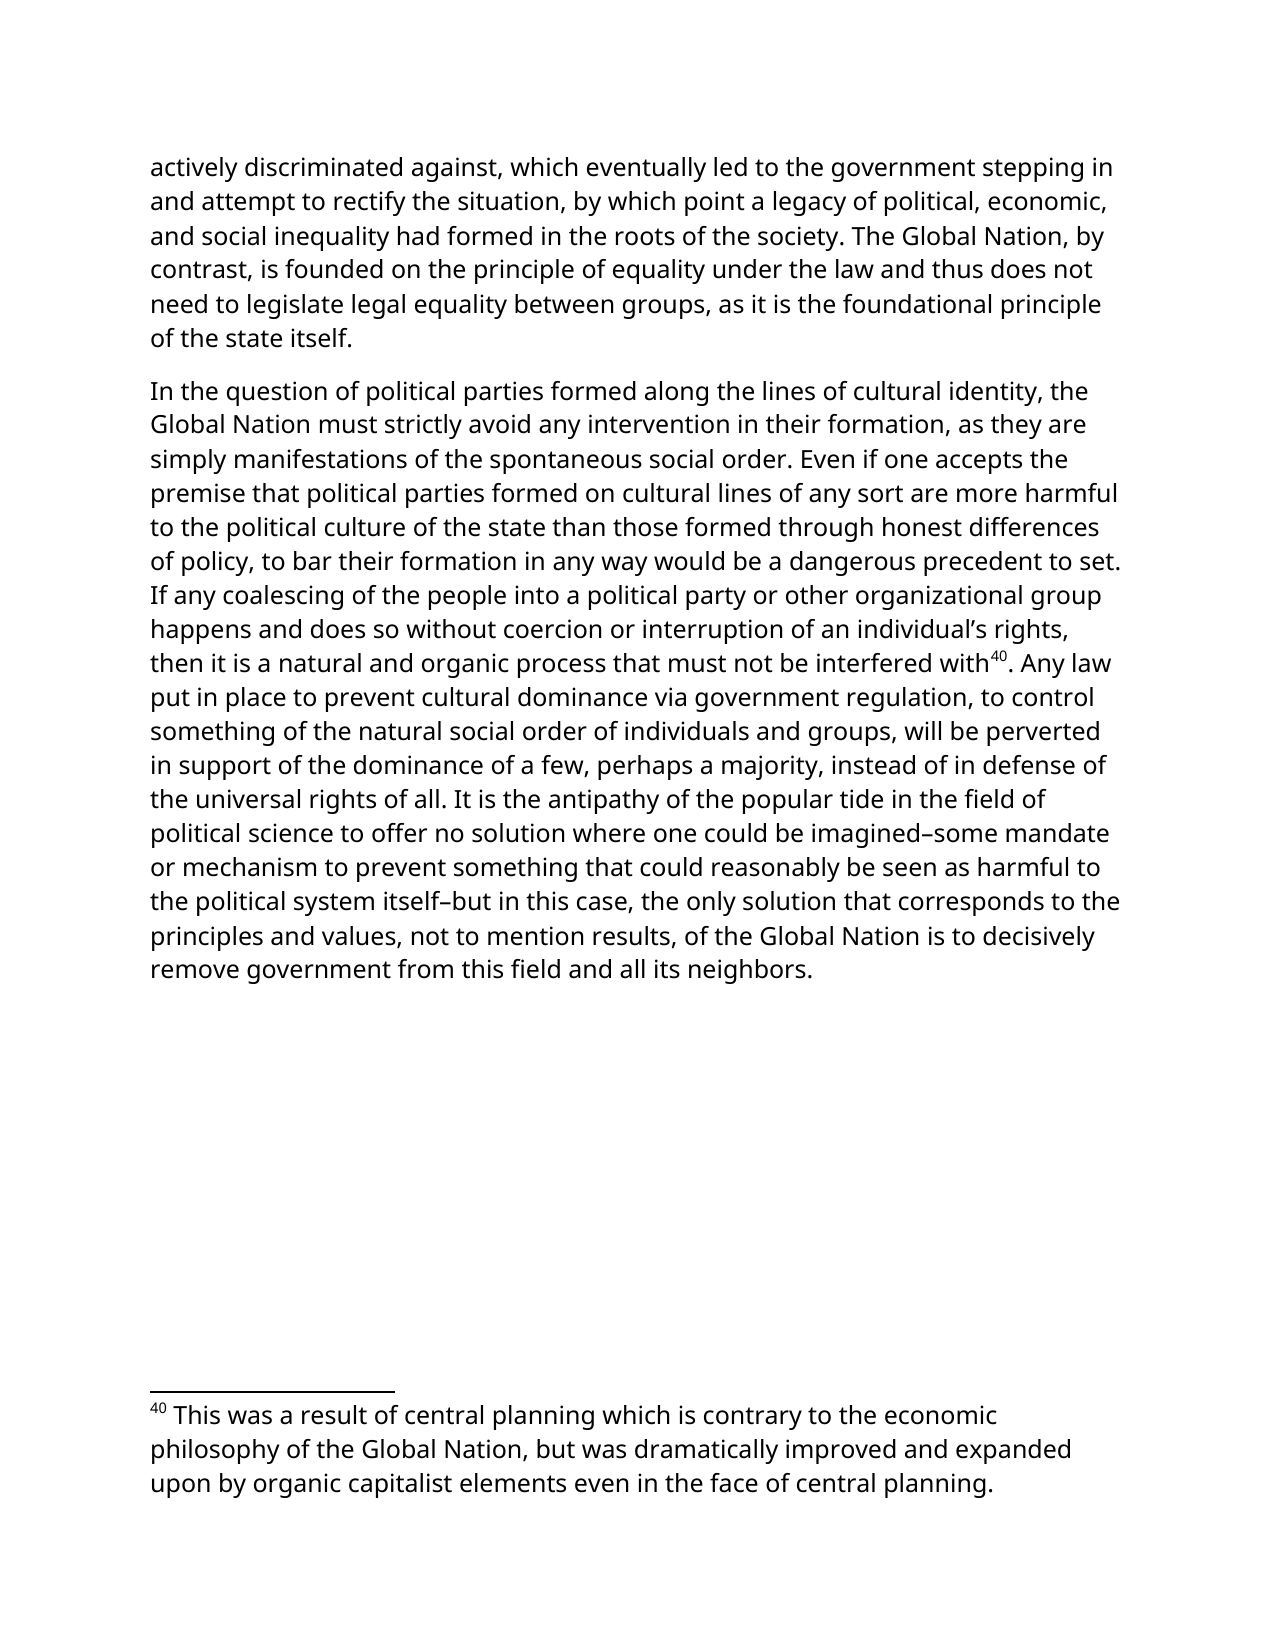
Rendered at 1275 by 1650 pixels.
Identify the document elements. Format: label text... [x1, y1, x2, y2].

text In the question of political parties formed along the lines of cultural identity, the Global Nation must strictly avoid any intervention in their formation, as they are simply manifestations of the spontaneous social order. Even if one accepts the premise that political parties formed on cultural lines of any sort are more harmful to the political culture of the state than those formed through honest differences of policy, to bar their formation in any way would be a dangerous precedent to set. If any coalescing of the people into a political party or other organizational group happens and does so without coercion or interruption of an individual’s rights, then it is a natural and organic process that must not be interfered with. Any law put in place to prevent cultural dominance via government regulation, to control something of the natural social order of individuals and groups, will be perverted in support of the dominance of a few, perhaps a majority, instead of in defense of the universal rights of all. It is the antipathy of the popular tide in the field of political science to offer no solution where one could be imagined–some mandate or mechanism to prevent something that could reasonably be seen as harmful to the political system itself–but in this case, the only solution that corresponds to the principles and values, not to mention results, of the Global Nation is to decisively remove government from this field and all its neighbors. [150, 373, 1125, 986]
